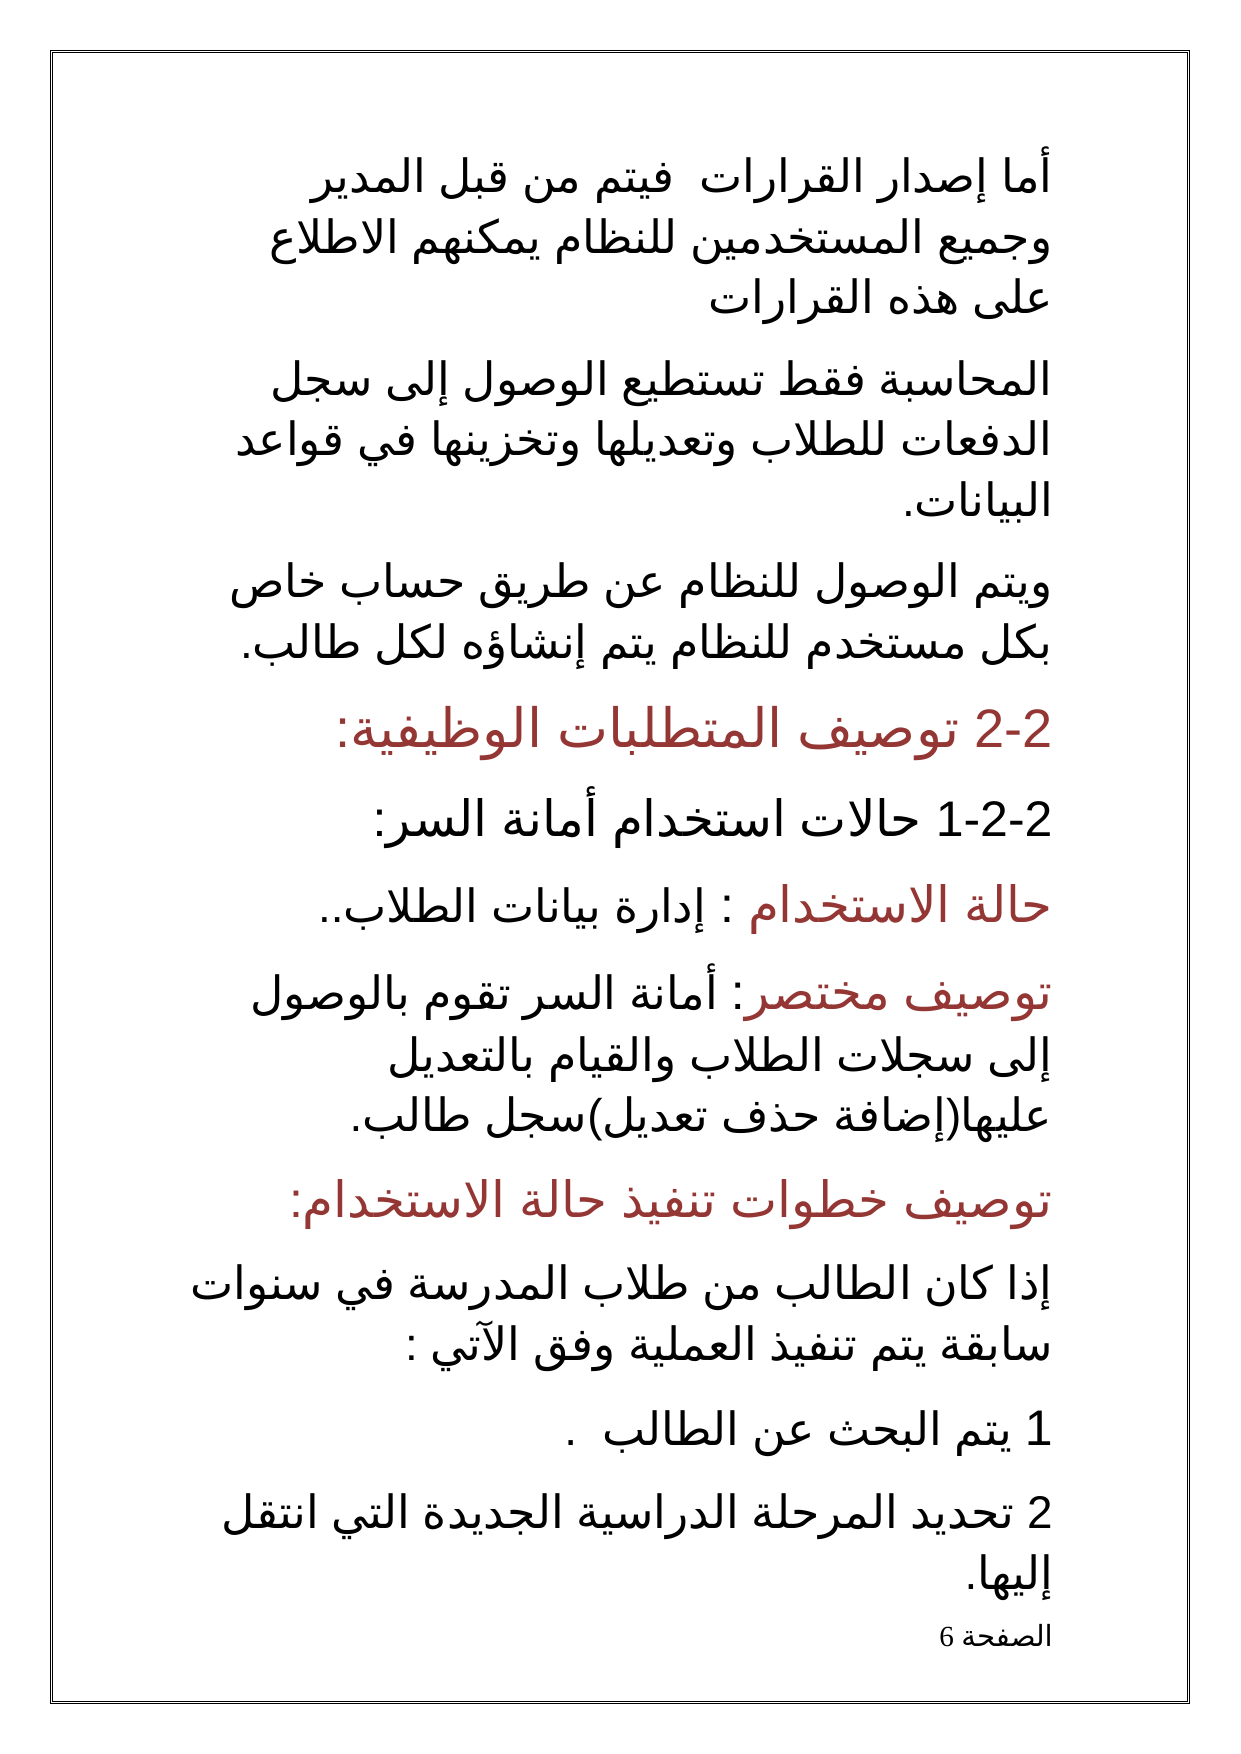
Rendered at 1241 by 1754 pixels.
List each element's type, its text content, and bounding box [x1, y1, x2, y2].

text المحاسبة فقط تستطيع الوصول إلى سجل الدفعات للطلاب وتعديلها وتخزينها في قواعد البيانات. [187, 352, 1053, 526]
text أما إصدار القرارات فيتم من قبل المدير وجميع المستخدمين للنظام يمكنهم الاطلاع على هذه القرارات [187, 150, 1053, 324]
text توصيف مختصر: أمانة السر تقوم بالوصول إلى سجلات الطلاب والقيام بالتعديل عليها(إضافة حذف تعديل)سجل طالب. [187, 963, 1053, 1141]
text توصيف خطوات تنفيذ حالة الاستخدام: [187, 1170, 1053, 1227]
text 1 يتم البحث عن الطالب . [187, 1399, 1053, 1456]
text ويتم الوصول للنظام عن طريق حساب خاص بكل مستخدم للنظام يتم إنشاؤه لكل طالب. [187, 555, 1053, 668]
text حالة الاستخدام : إدارة بيانات الطلاب.. [187, 876, 1053, 933]
text إذا كان الطالب من طلاب المدرسة في سنوات سابقة يتم تنفيذ العملية وفق الآتي : [187, 1257, 1053, 1370]
text 2-2 توصيف المتطلبات الوظيفية: [187, 697, 1053, 759]
text 1-2-2 حالات استخدام أمانة السر: [187, 789, 1053, 847]
text 2 تحديد المرحلة الدراسية الجديدة التي انتقل إليها. [187, 1486, 1053, 1599]
